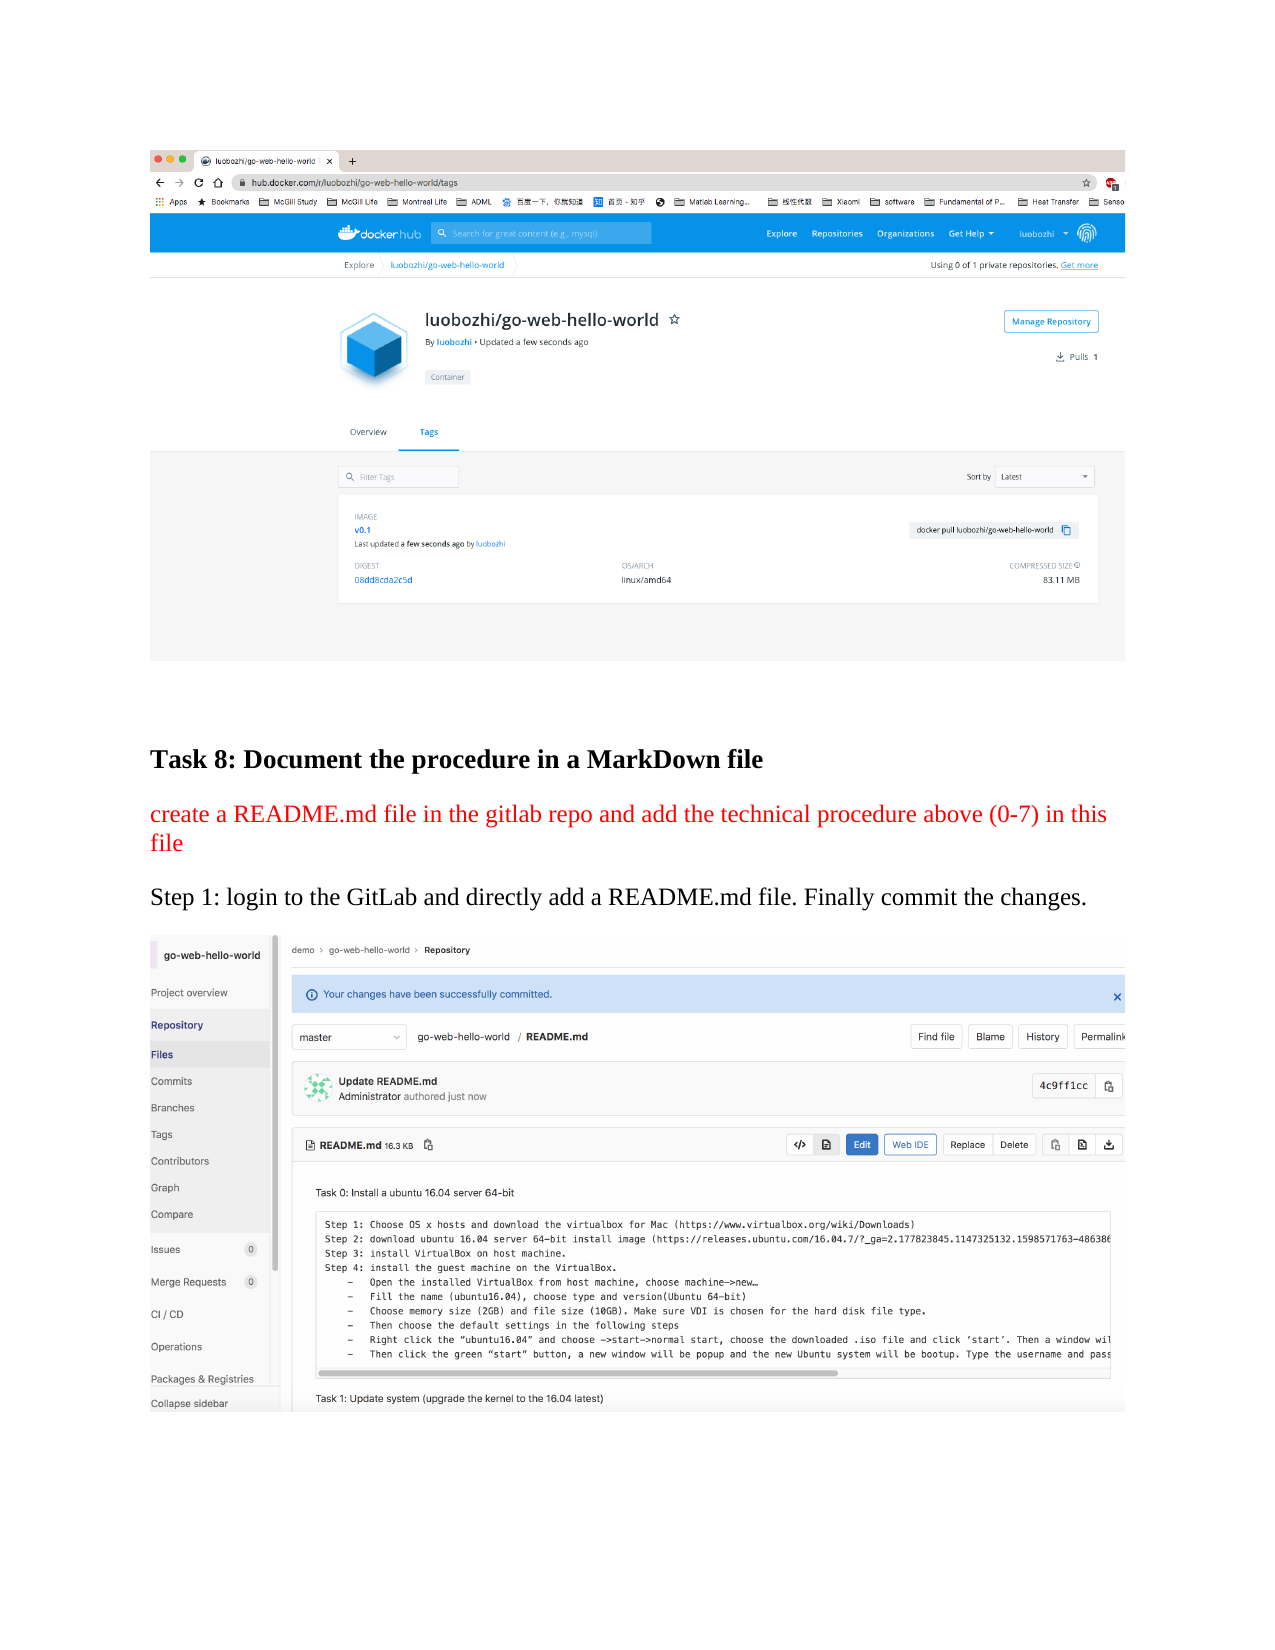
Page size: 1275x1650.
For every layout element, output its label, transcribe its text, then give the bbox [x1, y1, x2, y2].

text create a README.md file in the gitlab repo and add the technical procedure above (0-7) in this file [150, 799, 1125, 857]
picture [150, 150, 1125, 661]
text Step 1: login to the GitLab and directly add a README.md file. Finally commit the changes. [150, 882, 1125, 911]
subtitle Task 8: Document the procedure in a MarkDown file [150, 743, 1125, 774]
picture [150, 935, 1125, 1412]
